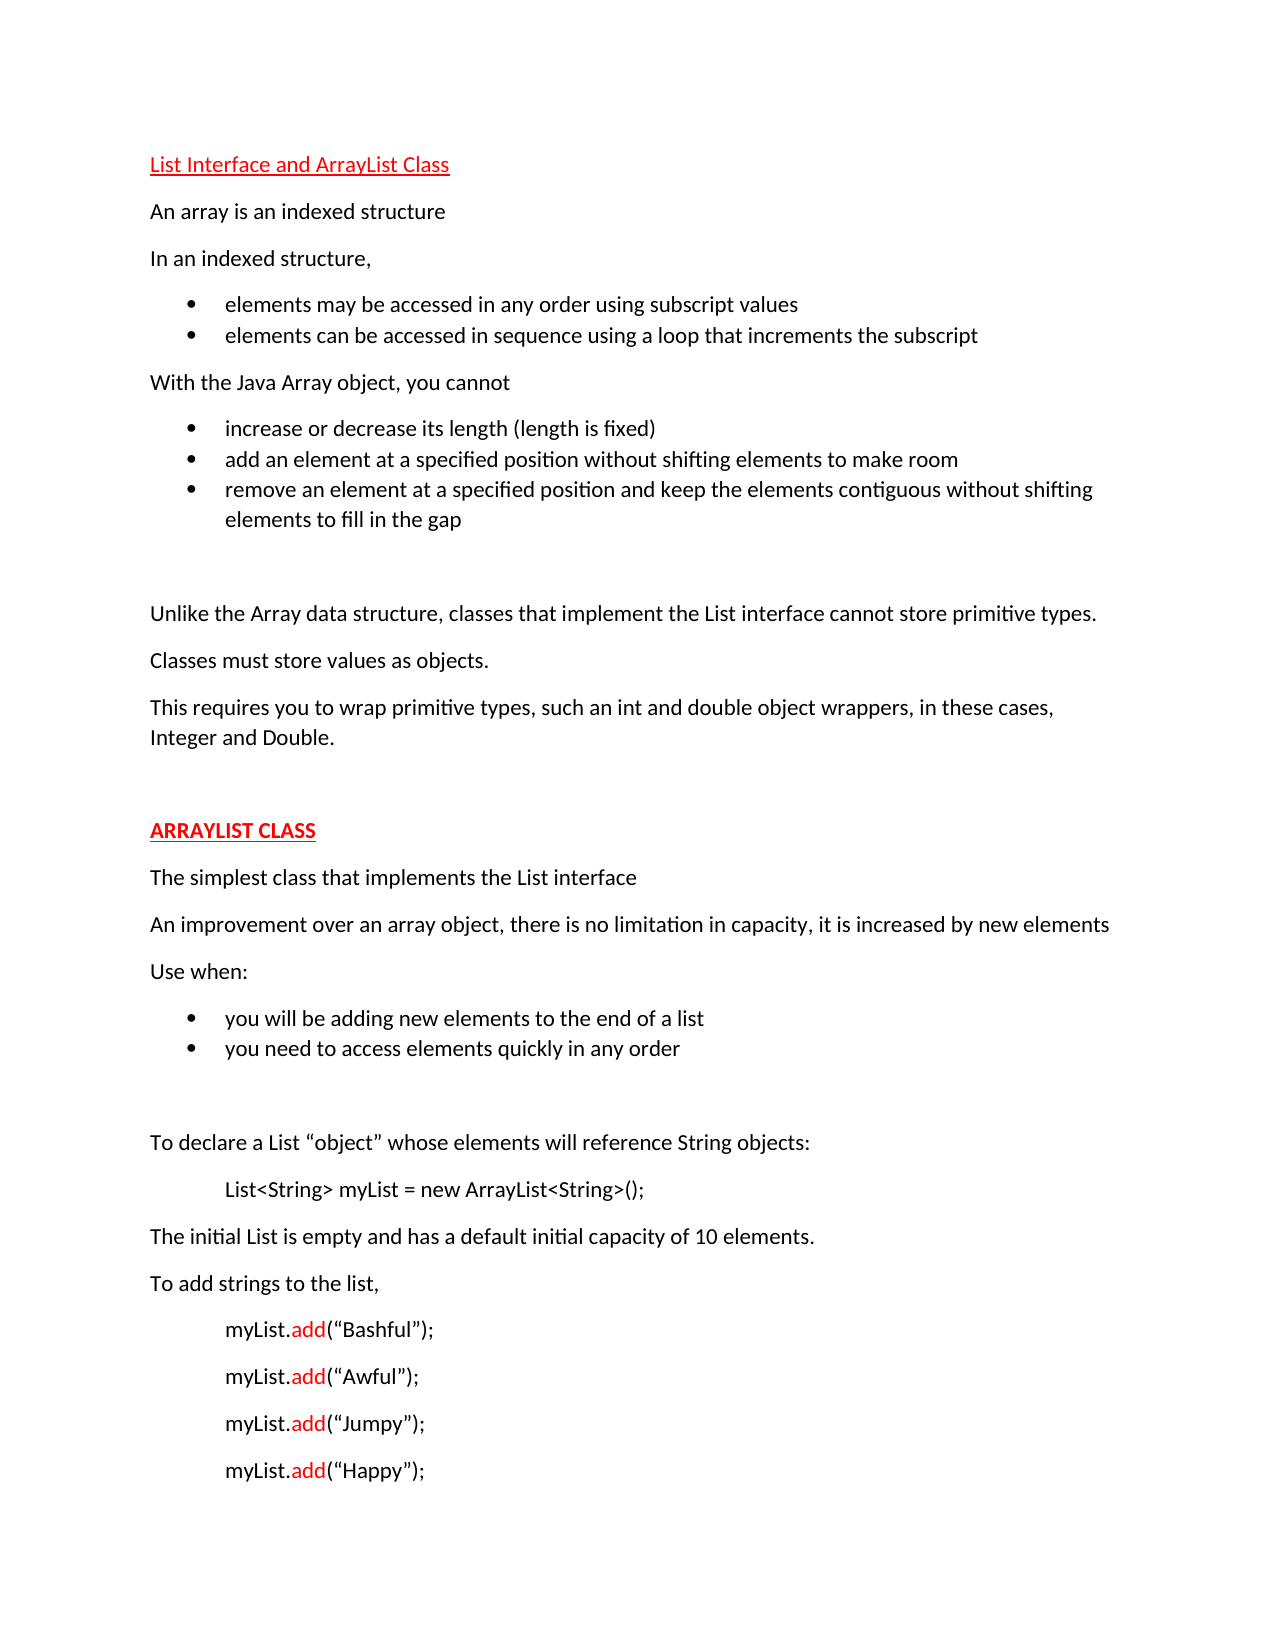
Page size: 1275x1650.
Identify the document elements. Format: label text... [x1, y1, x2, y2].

list you need to access elements quickly in any order [187, 1034, 1125, 1062]
list elements can be accessed in sequence using a loop that increments the subscript [187, 321, 1125, 349]
text List<String> myList = new ArrayList<String>(); [150, 1175, 1125, 1203]
text To add strings to the list, [150, 1269, 1125, 1297]
text myList.add(“Bashful”); [150, 1316, 1125, 1344]
list you will be adding new elements to the end of a list [187, 1004, 1125, 1032]
text Classes must store values as objects. [150, 646, 1125, 674]
text In an indexed structure, [150, 244, 1125, 272]
text List Interface and ArrayList Class [150, 150, 1125, 178]
text myList.add(“Jumpy”); [225, 1409, 1125, 1437]
text myList.add(“Awful”); [225, 1362, 1125, 1391]
text Unlike the Array data structure, classes that implement the List interface cannot store primitive types. [150, 599, 1125, 627]
list remove an element at a specified position and keep the elements contiguous without shifting elements to fill in the gap [187, 475, 1125, 533]
list elements may be accessed in any order using subscript values [187, 291, 1125, 319]
list increase or decrease its length (length is fixed) [187, 414, 1125, 443]
text The initial List is empty and has a default initial capacity of 10 elements. [150, 1222, 1125, 1250]
text An array is an indexed structure [150, 197, 1125, 225]
text myList.add(“Happy”); [225, 1456, 1125, 1484]
text The simplest class that implements the List interface [150, 863, 1125, 892]
text ARRAYLIST CLASS [150, 817, 1125, 845]
text An improvement over an array object, there is no limitation in capacity, it is increased by new elements [150, 910, 1125, 938]
text To declare a List “object” whose elements will reference String objects: [150, 1128, 1125, 1156]
text This requires you to wrap primitive types, such an int and double object wrappers, in these cases, Integer and Double. [150, 693, 1125, 751]
list add an element at a specified position without shifting elements to make room [187, 445, 1125, 473]
text Use when: [150, 957, 1125, 985]
text With the Java Array object, you cannot [150, 368, 1125, 396]
